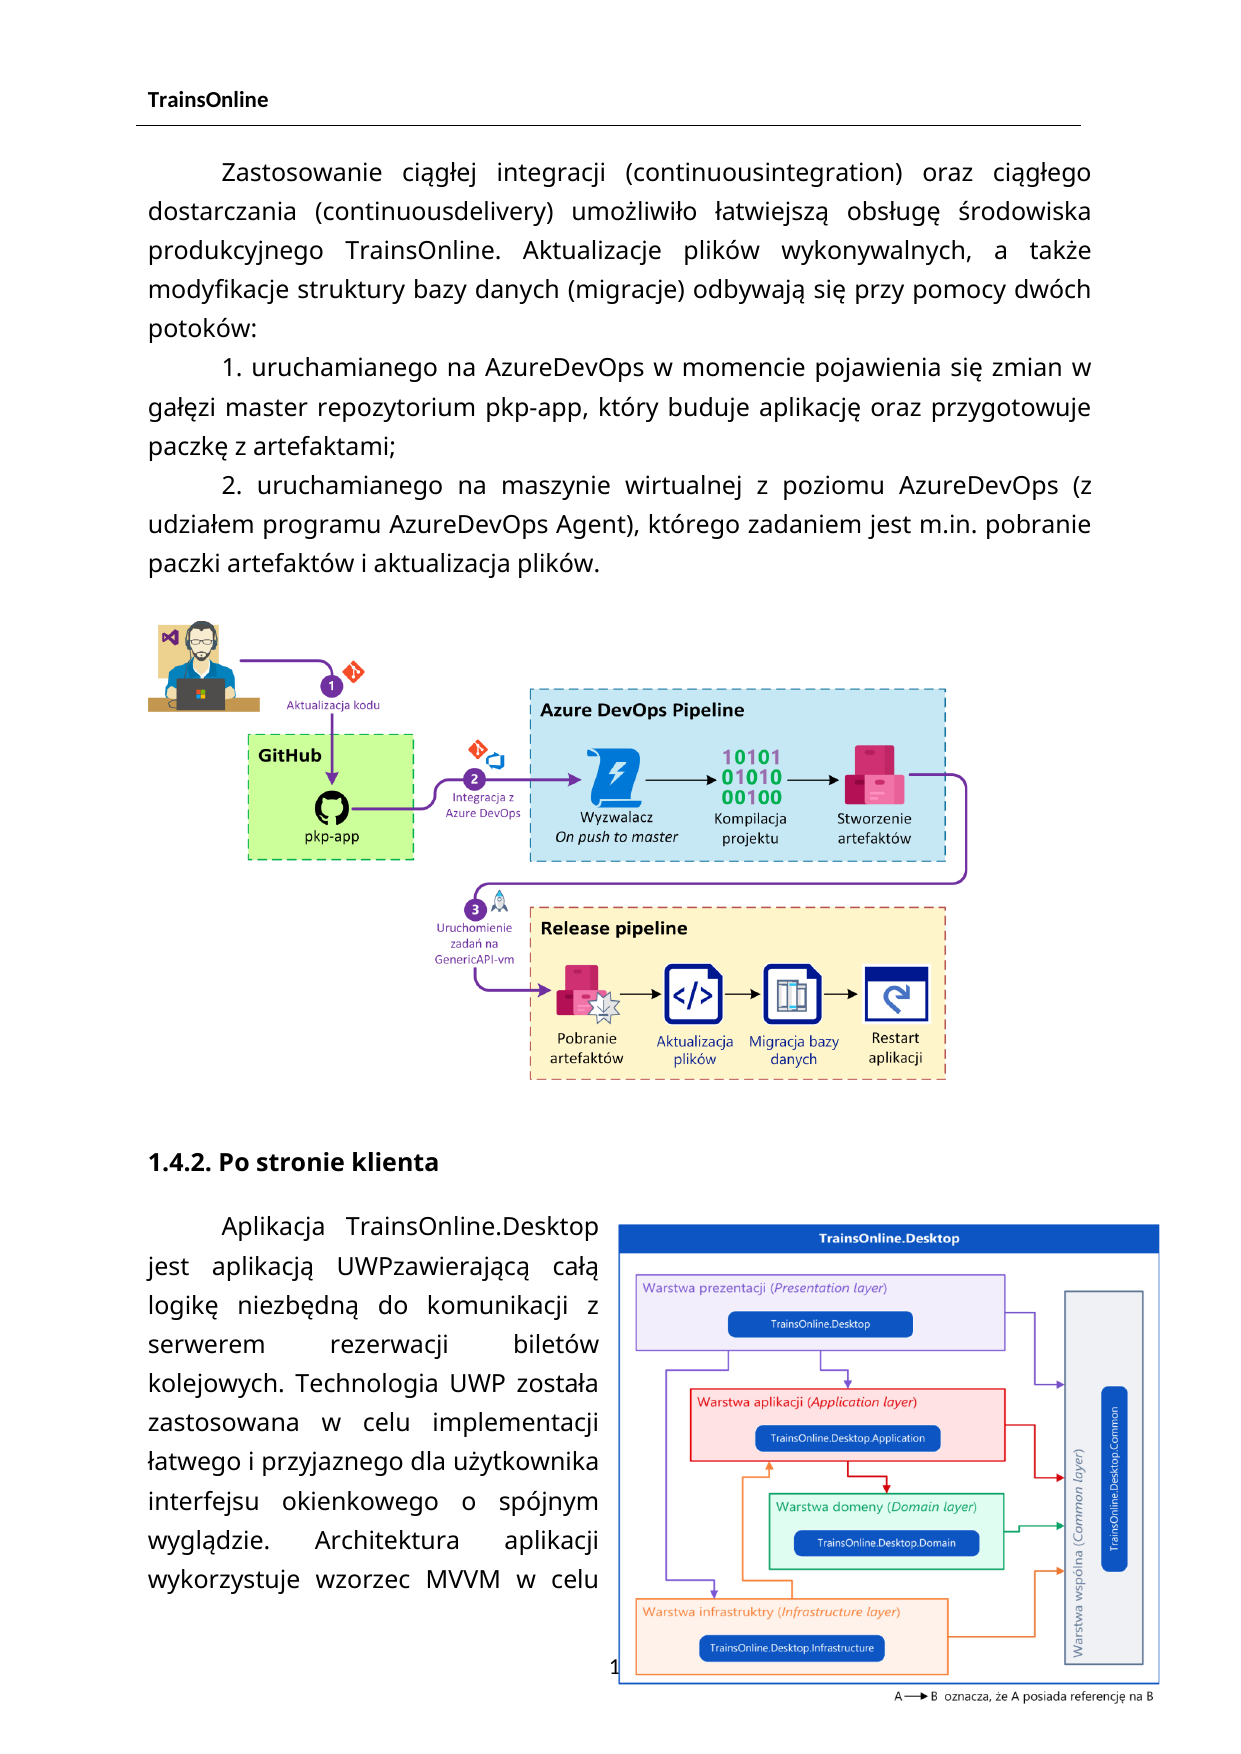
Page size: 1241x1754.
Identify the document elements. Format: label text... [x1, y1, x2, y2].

text 2. uruchamianego na maszynie wirtualnej z poziomu AzureDevOps (z udziałem programu AzureDevOps Agent), którego zadaniem jest m.in. pobranie paczki artefaktów i aktualizacja plików. [148, 467, 1093, 580]
picture [618, 1224, 1160, 1710]
picture [147, 621, 968, 1080]
subtitle 1.4.2. Po stronie klienta [148, 1145, 1093, 1179]
